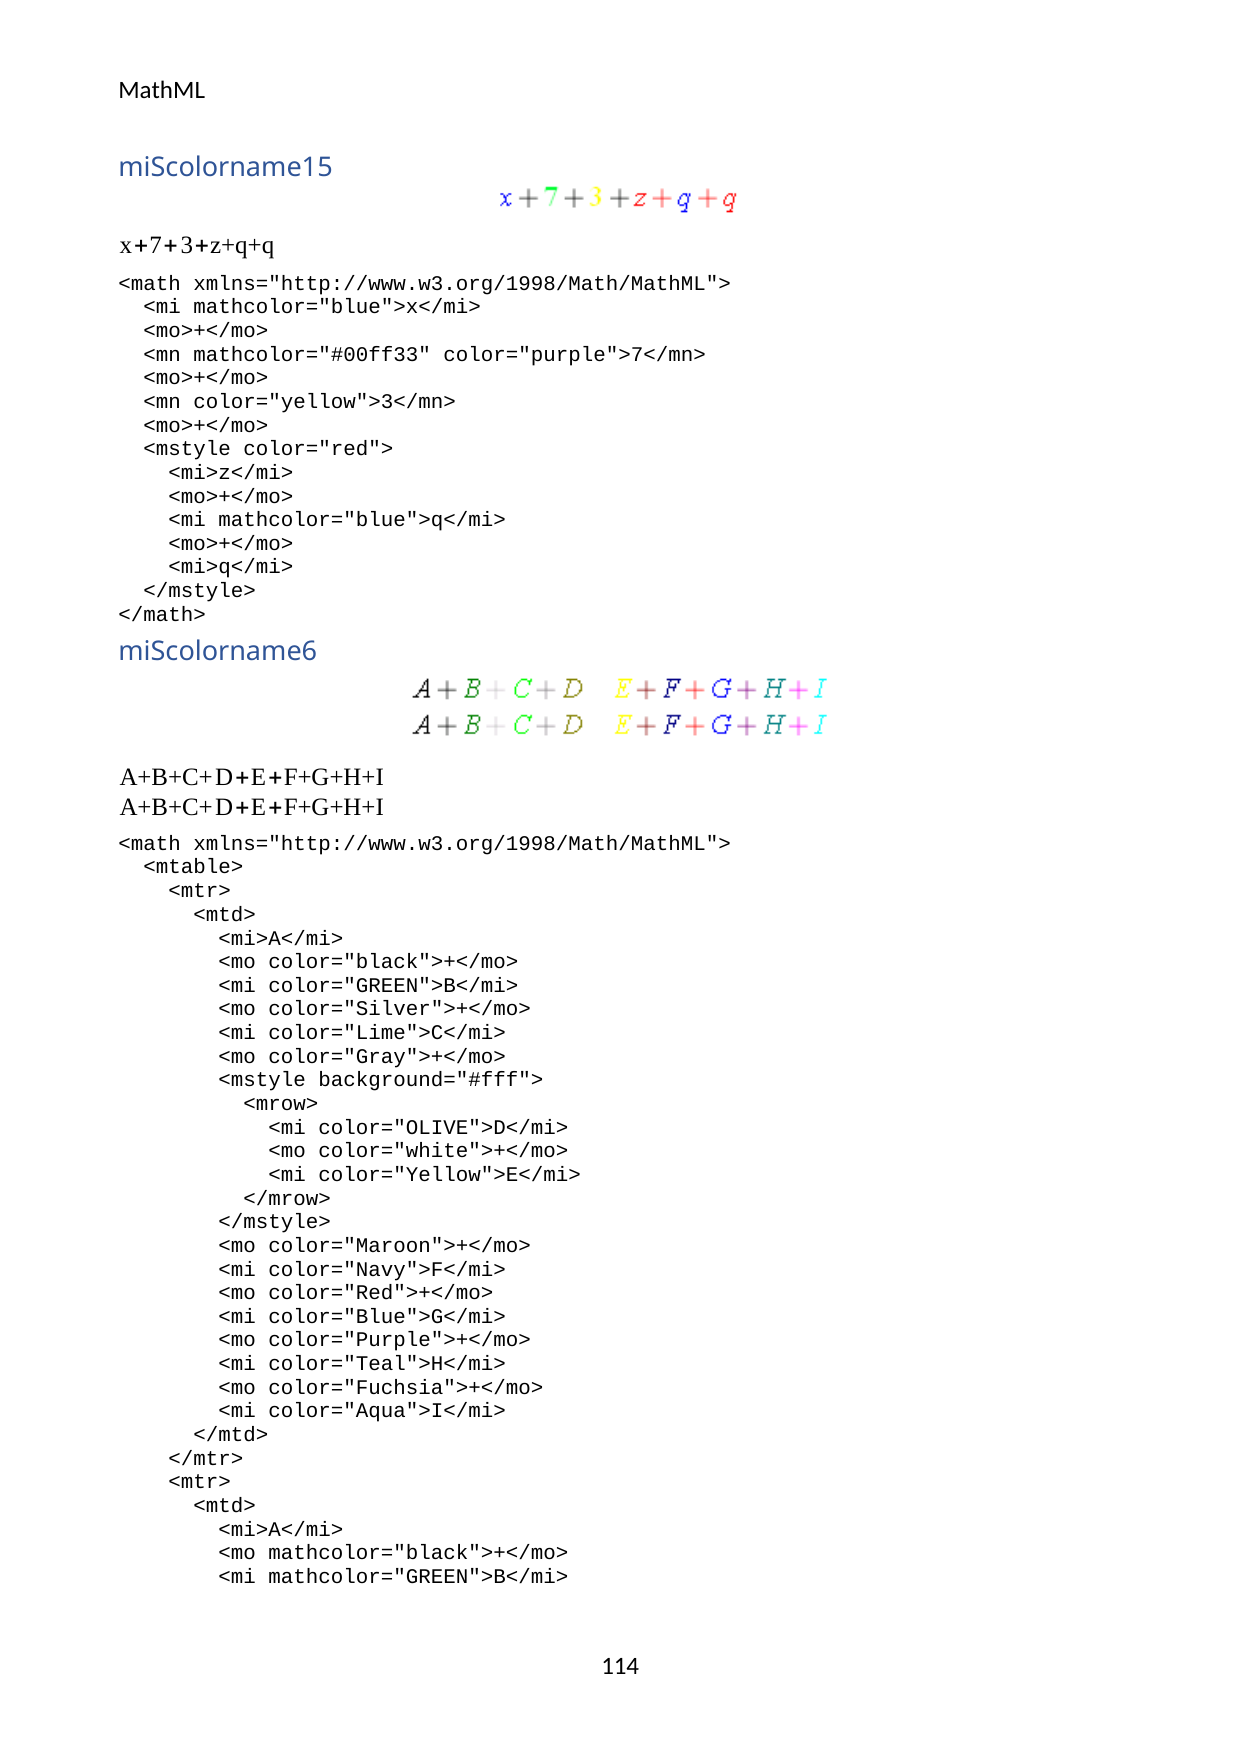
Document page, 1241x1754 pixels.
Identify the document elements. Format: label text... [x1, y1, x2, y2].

picture [499, 184, 741, 230]
subtitle miScolorname6 [118, 632, 1122, 668]
text <math xmlns="http://www.w3.org/1998/Math/MathML"> <mi mathcolor="blue">x</mi> <mo>+</mo> <mn mathcolor="#00ff33" color="purple">7</mn> <mo>+</mo> <mn color="yellow">3</mn> <mo>+</mo> <mstyle color="red"> <mi>z</mi> <mo>+</mo> <mi mathcolor="blue">q</mi> <mo>+</mo> <mi>q</mi> </mstyle> </math> [118, 273, 1122, 627]
picture [402, 668, 838, 764]
subtitle miScolorname15 [118, 148, 1122, 184]
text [118, 833, 1122, 1589]
